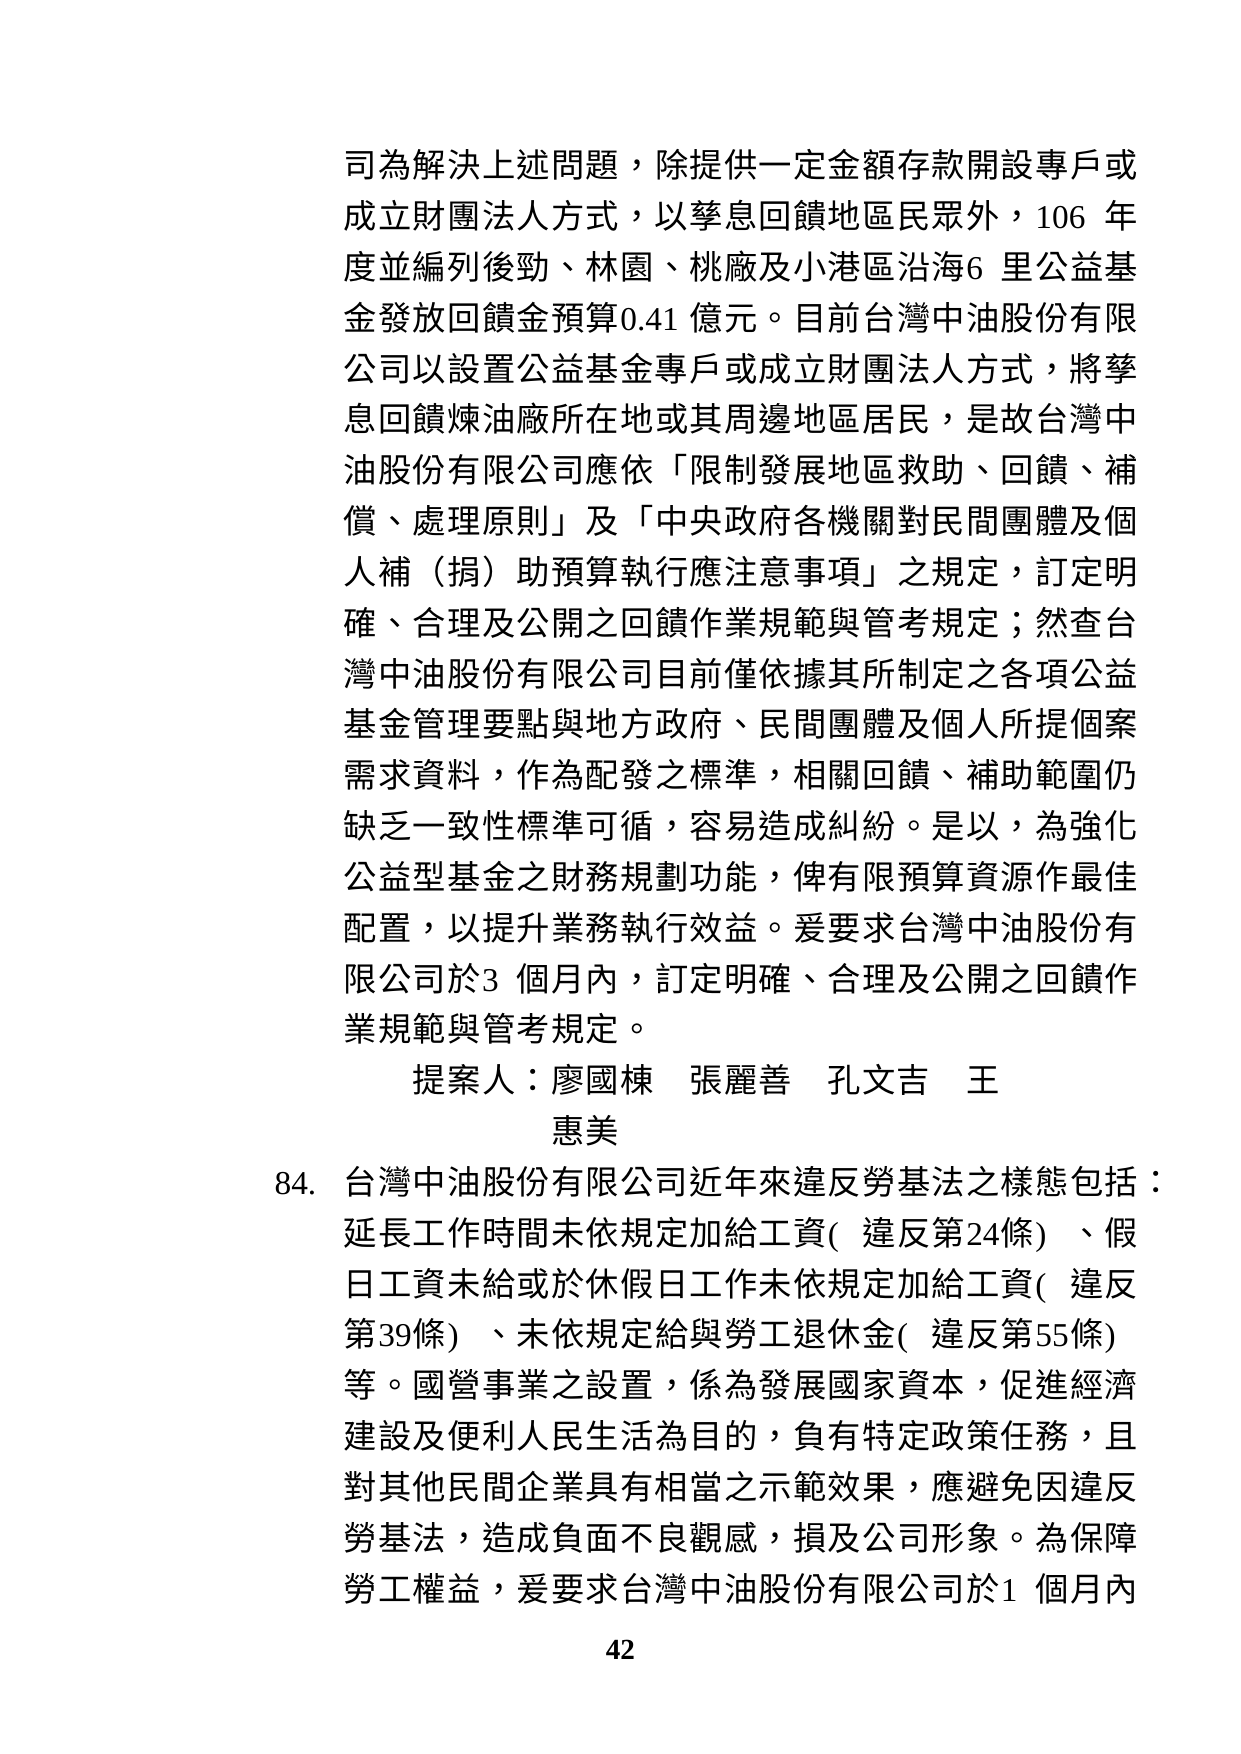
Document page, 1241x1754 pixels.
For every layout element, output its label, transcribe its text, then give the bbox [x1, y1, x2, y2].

text 提案人：廖國棟 張麗善 孔文吉 王惠美 [378, 1053, 1035, 1154]
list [267, 138, 1139, 1053]
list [267, 1154, 1139, 1612]
